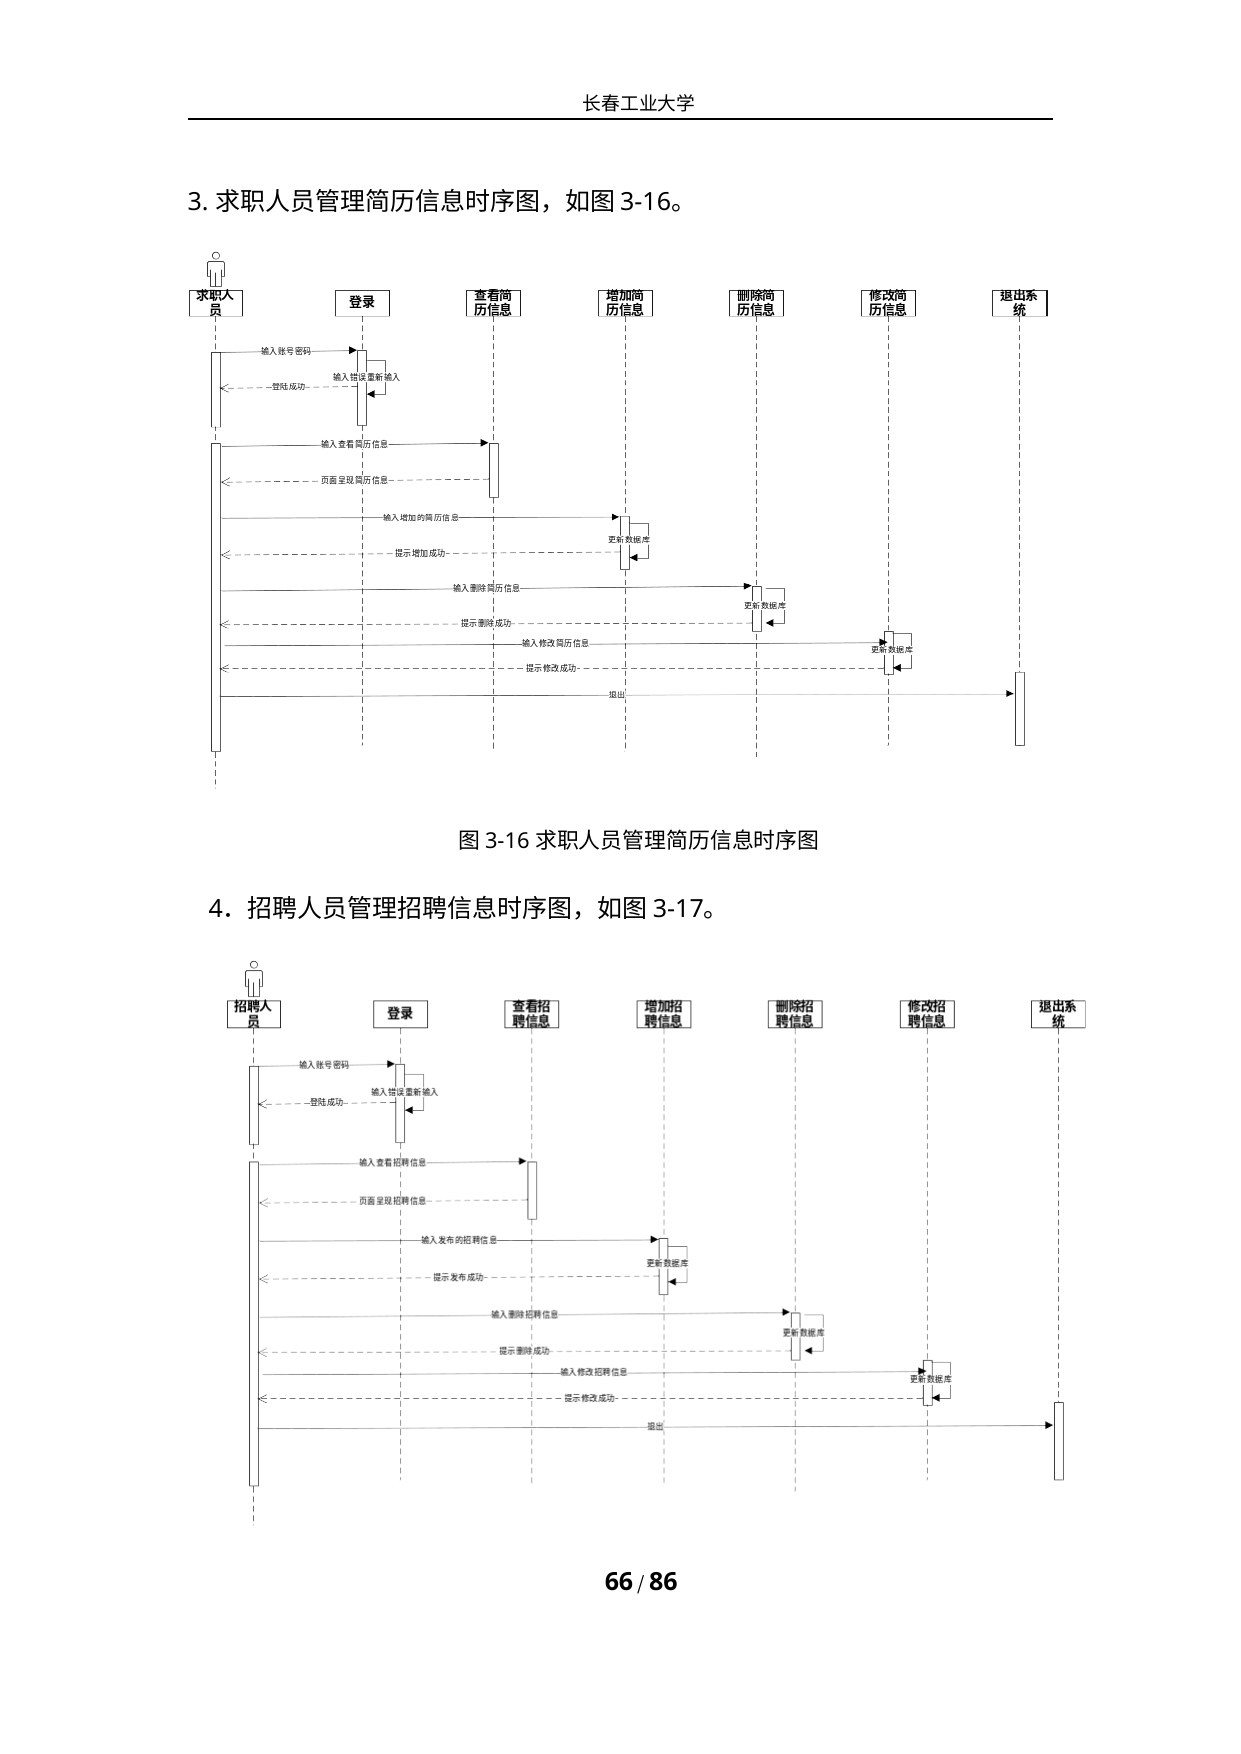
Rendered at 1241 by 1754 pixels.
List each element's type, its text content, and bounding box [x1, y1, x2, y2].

text 3. 求职人员管理简历信息时序图，如图3-16。 [187, 165, 1053, 822]
text 4．招聘人员管理招聘信息时序图，如图3-17。 [187, 872, 1053, 942]
list 图3-16 求职人员管理简历信息时序图 [225, 822, 1053, 857]
